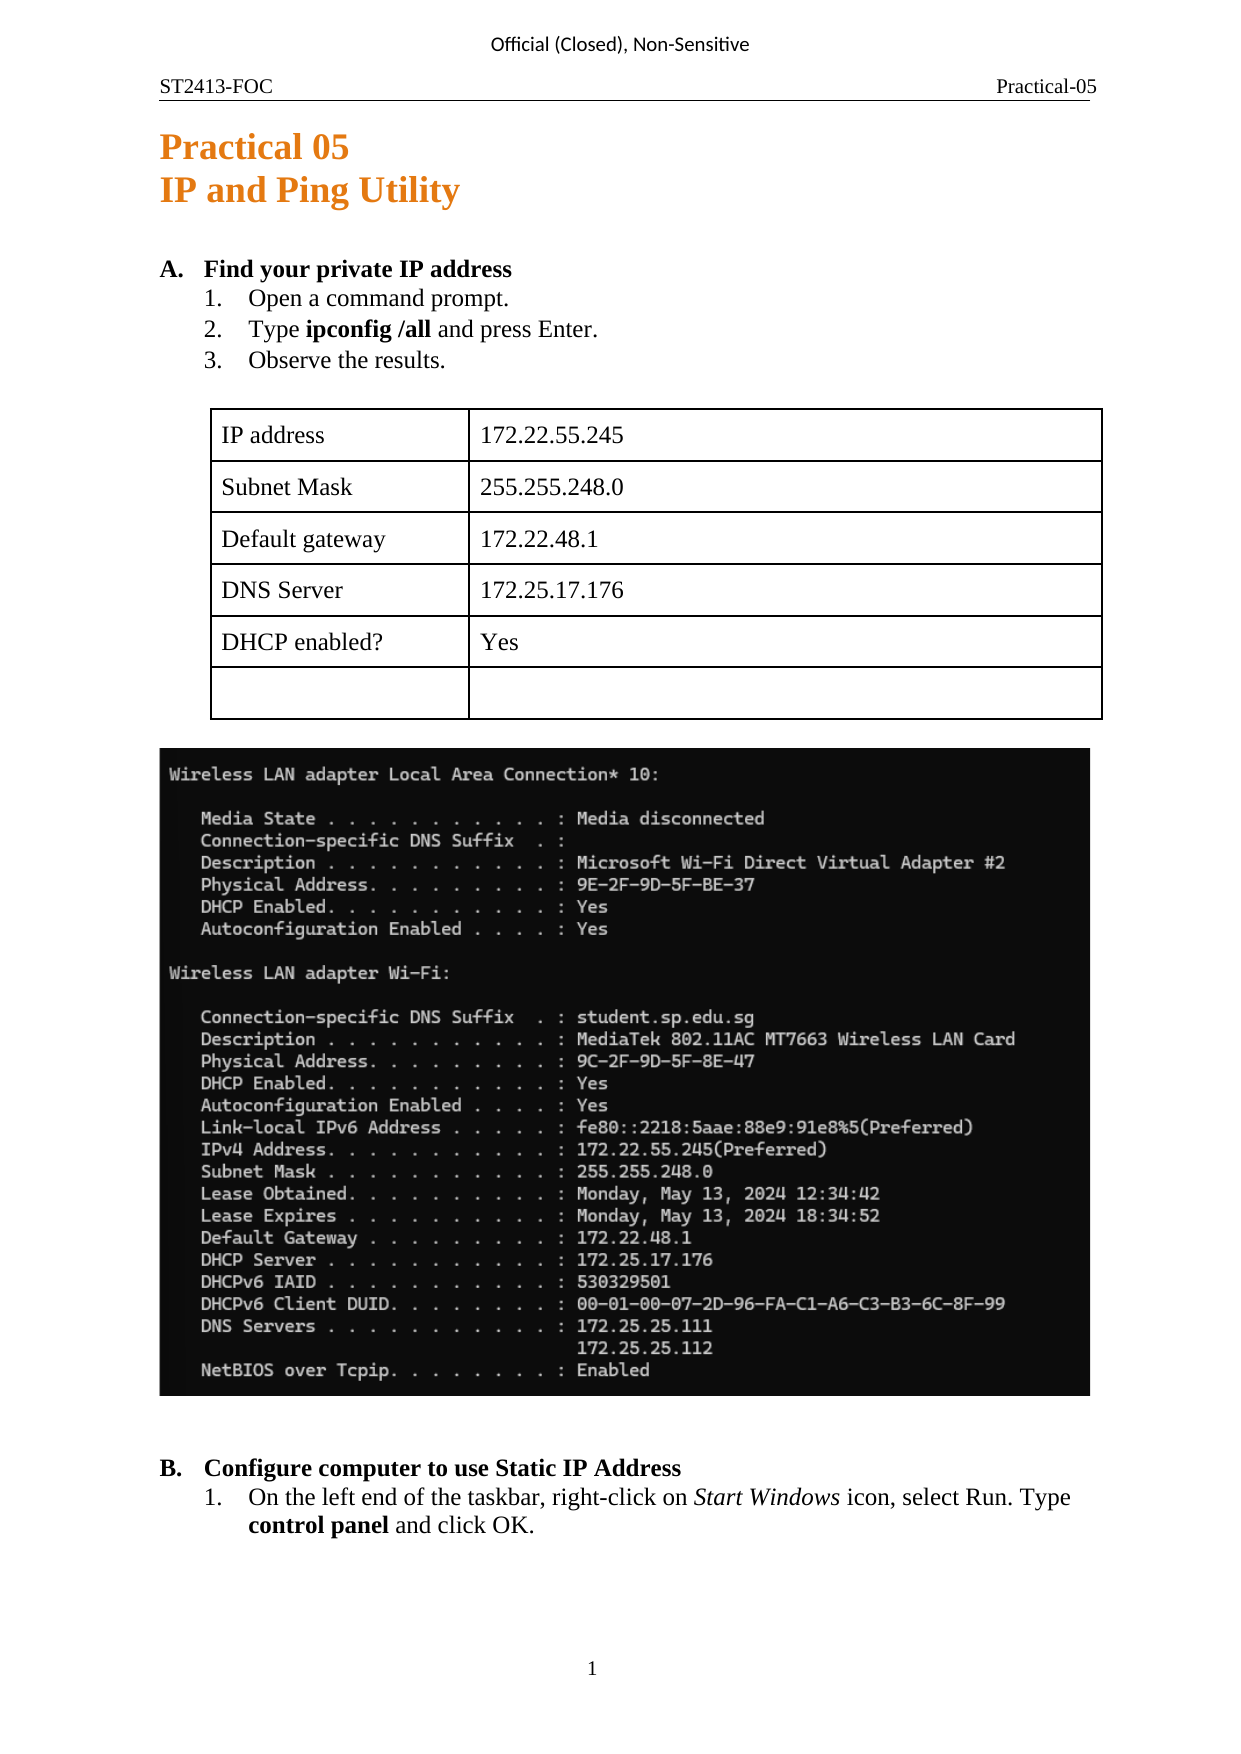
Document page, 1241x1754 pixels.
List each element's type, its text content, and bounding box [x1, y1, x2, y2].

table_cell Yes [470, 617, 1101, 666]
table_cell 255.255.248.0 [470, 462, 1101, 511]
table_header 172.22.55.245 [470, 410, 1101, 459]
list Type ipconfig /all and press Enter. [204, 314, 1090, 343]
table_cell [212, 668, 468, 718]
list On the left end of the taskbar, right-click on Start Windows icon, select Run. Type control panel and click OK. [204, 1482, 1090, 1539]
table_header IP address [212, 410, 468, 459]
table_cell 172.22.48.1 [470, 513, 1101, 563]
list Open a command prompt. [204, 283, 1090, 312]
table_cell 172.25.17.176 [470, 565, 1101, 614]
table_cell Subnet Mask [212, 462, 468, 511]
text IP and Ping Utility [159, 168, 1093, 211]
text A. Find your private IP address [159, 254, 1093, 283]
table_cell Default gateway [212, 513, 468, 563]
text B. Configure computer to use Static IP Address [159, 1453, 1093, 1482]
text Practical 05 [159, 125, 1093, 168]
list Observe the results. [204, 345, 1090, 374]
table_cell DHCP enabled? [212, 617, 468, 666]
picture [159, 748, 1091, 1396]
table_cell [470, 668, 1101, 718]
table_cell DNS Server [212, 565, 468, 614]
